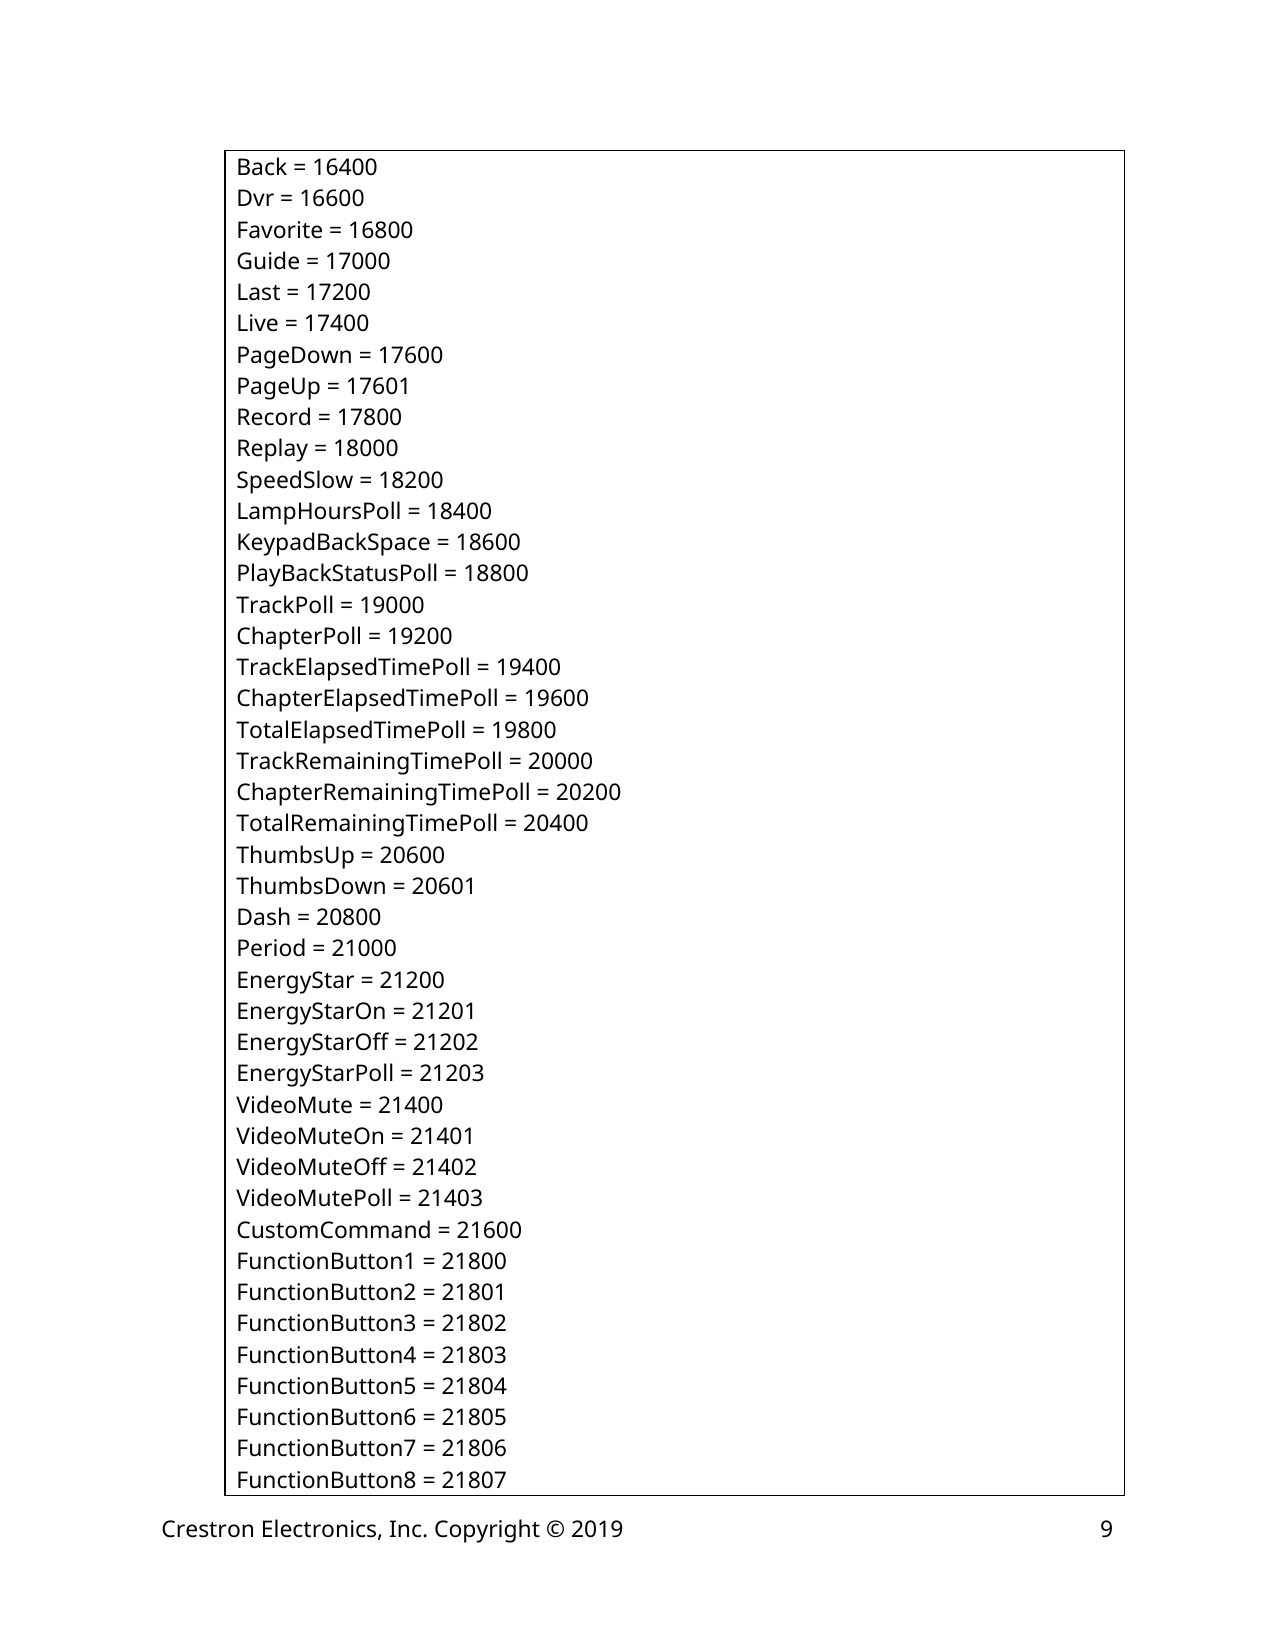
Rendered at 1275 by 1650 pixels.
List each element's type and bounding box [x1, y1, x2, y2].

table_header [226, 151, 1124, 1495]
